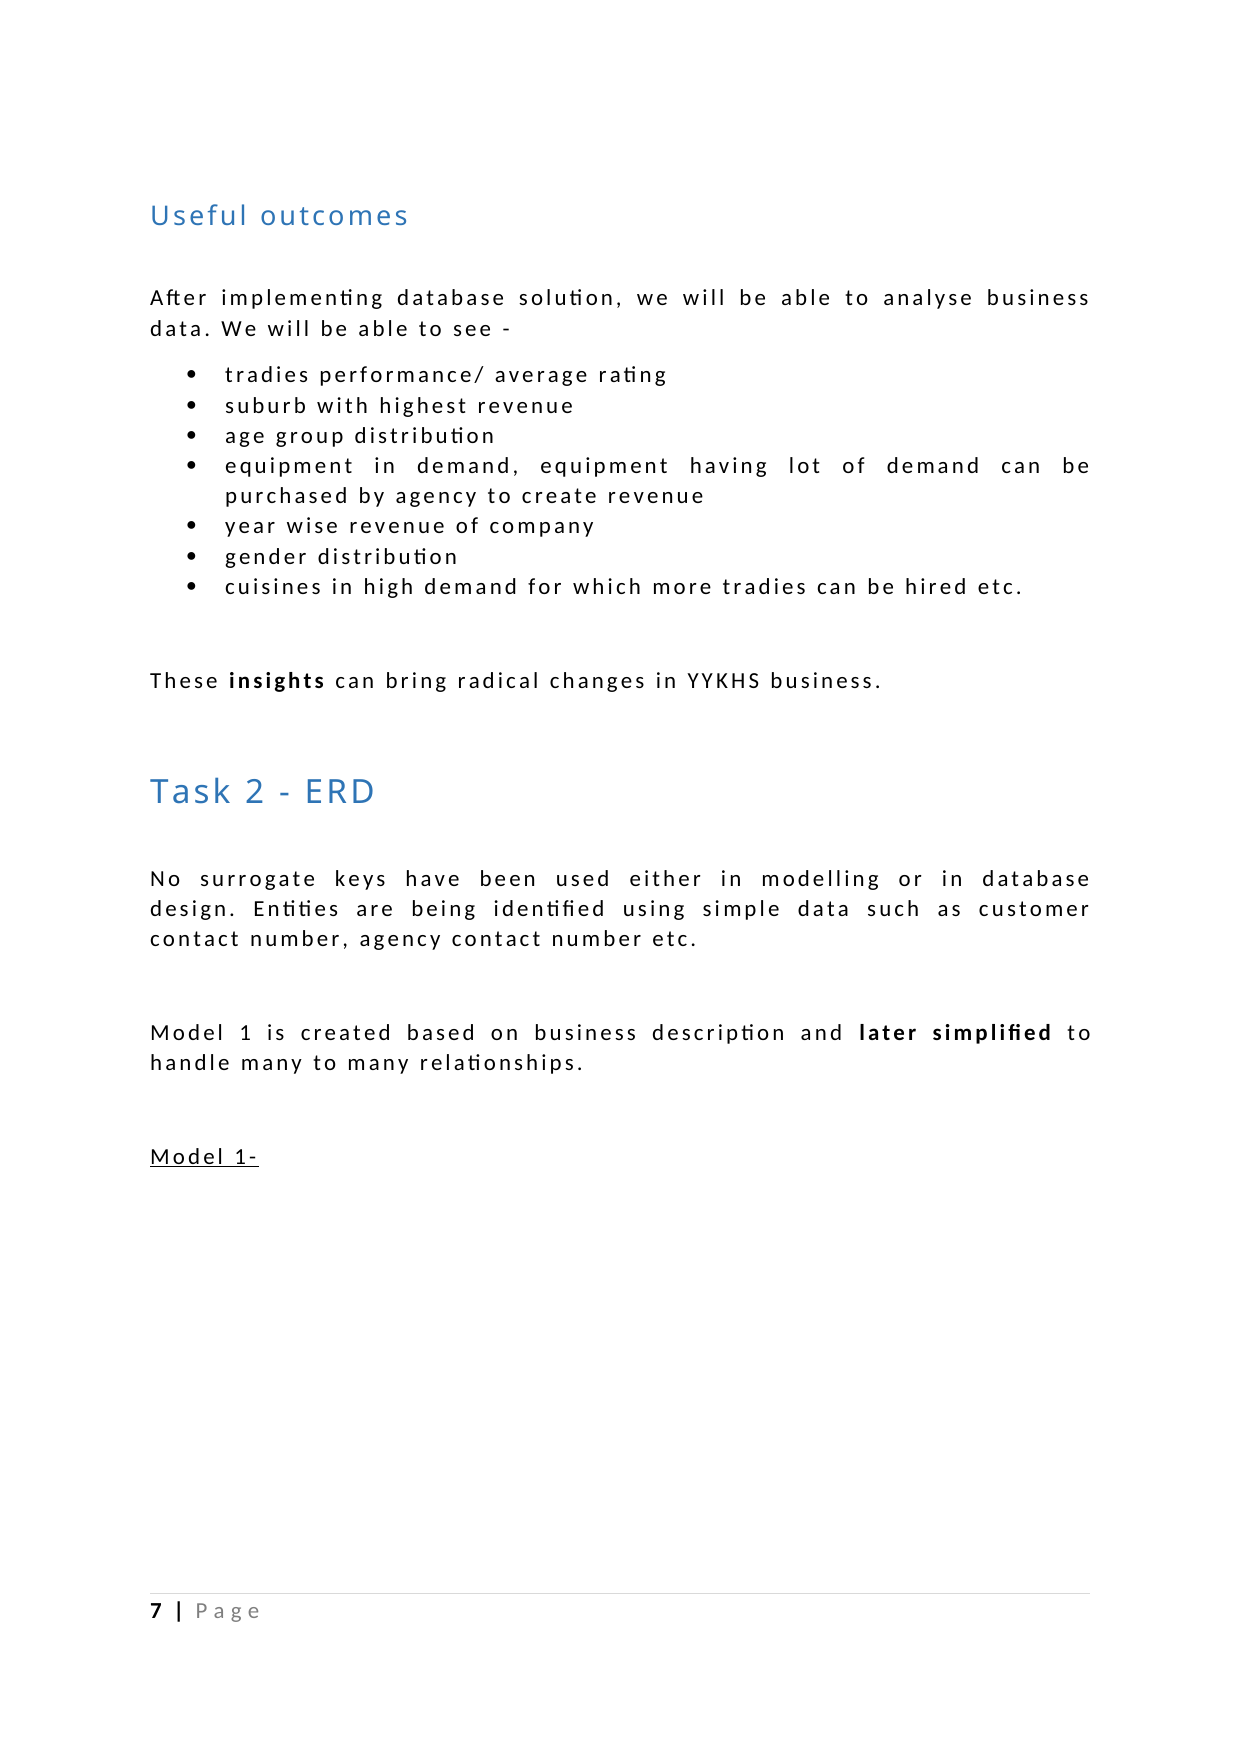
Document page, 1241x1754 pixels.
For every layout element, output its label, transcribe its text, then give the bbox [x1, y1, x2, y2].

text Model 1 is created based on business description and later simplified to handle many to many relationships. [150, 1018, 1090, 1076]
text After implementing database solution, we will be able to analyse business data. We will be able to see - [150, 283, 1090, 342]
list tradies performance/ average rating [187, 361, 1090, 389]
text No surrogate keys have been used either in modelling or in database design. Entities are being identified using simple data such as customer contact number, agency contact number etc. [150, 864, 1090, 952]
list age group distribution [187, 421, 1090, 449]
list gender distribution [187, 542, 1090, 570]
text Model 1- [150, 1142, 1090, 1170]
subtitle Useful outcomes [150, 197, 1090, 234]
list cuisines in high demand for which more tradies can be hired etc. [187, 572, 1090, 600]
list suburb with highest revenue [187, 391, 1090, 419]
subtitle Task 2 - ERD [150, 768, 1090, 813]
list year wise revenue of company [187, 512, 1090, 540]
text These insights can bring radical changes in YYKHS business. [150, 666, 1090, 694]
list equipment in demand, equipment having lot of demand can be purchased by agency to create revenue [187, 451, 1090, 509]
